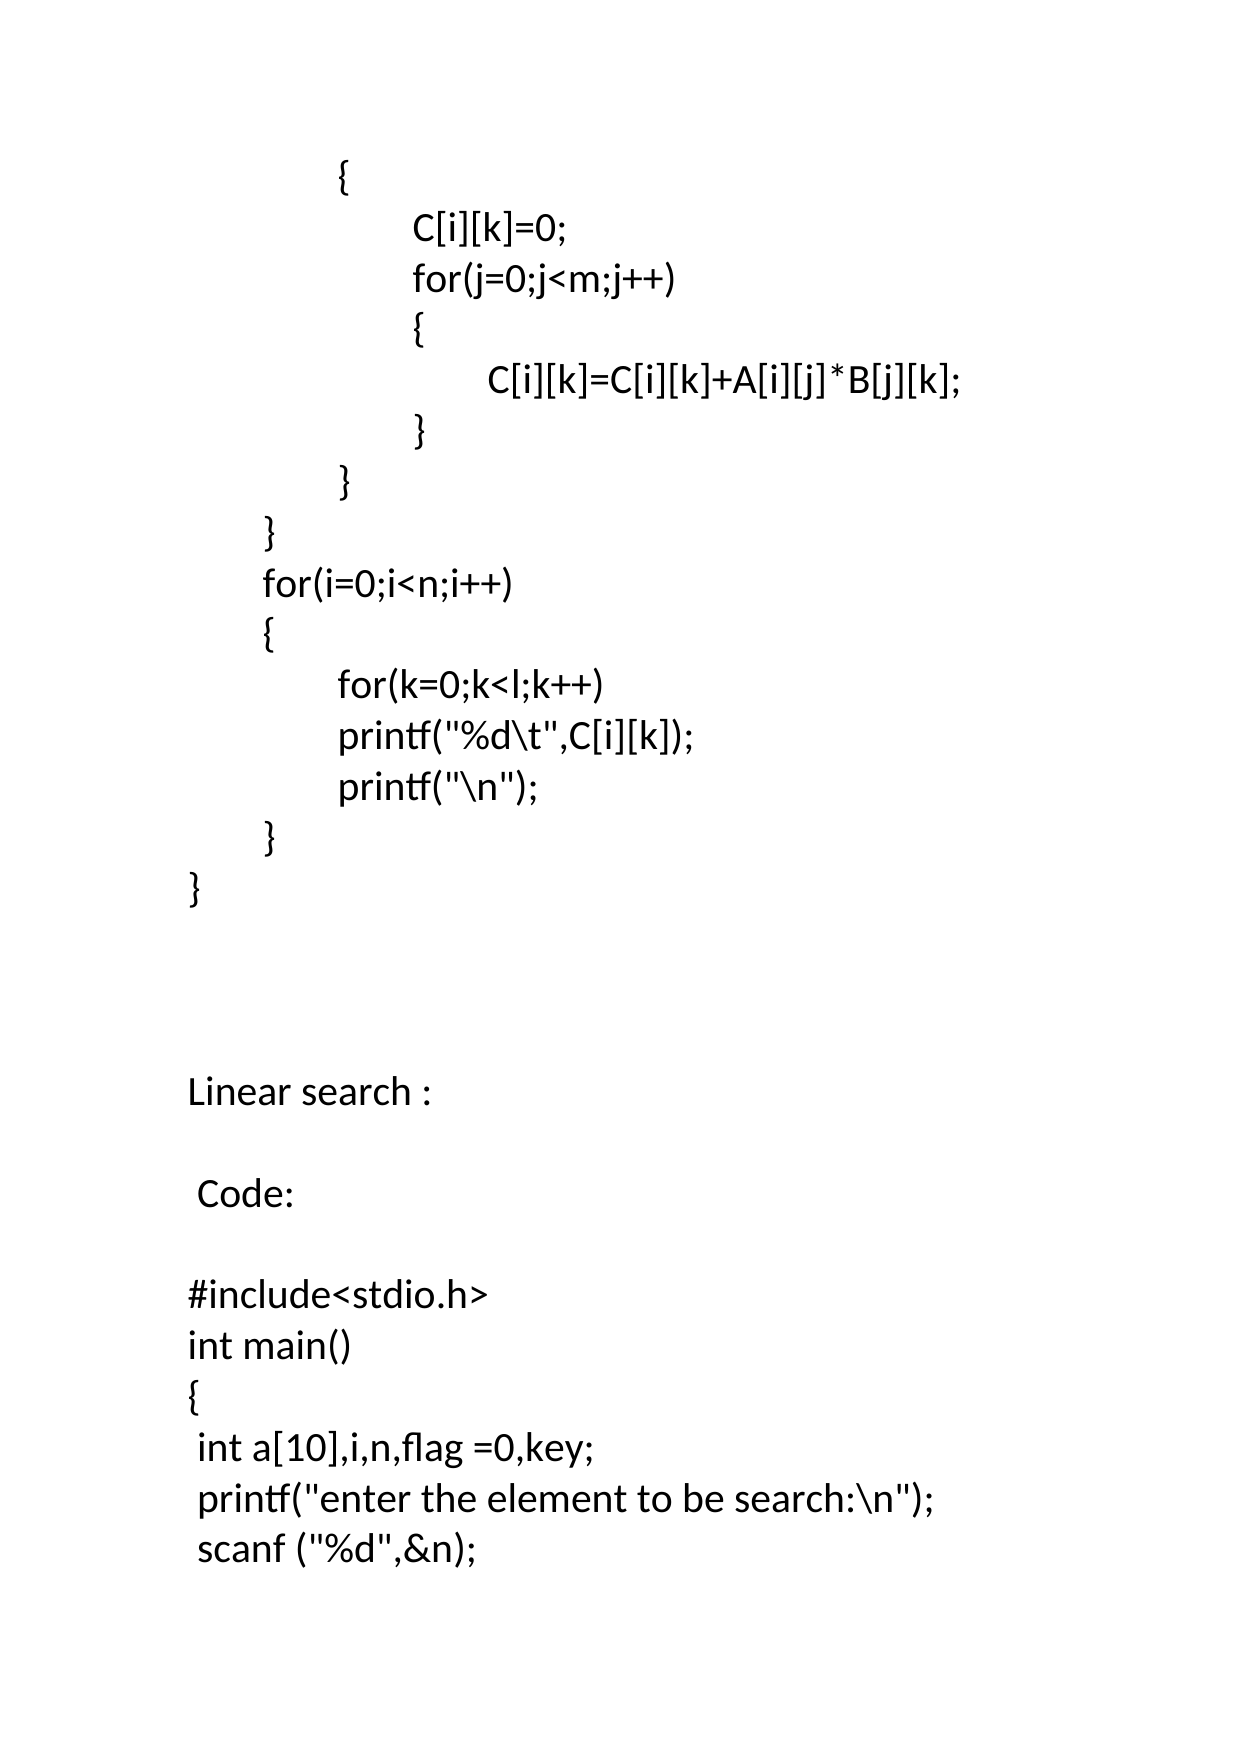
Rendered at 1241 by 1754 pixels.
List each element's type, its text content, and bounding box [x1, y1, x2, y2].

text for(k=0;k<l;k++) [187, 658, 1053, 709]
text { [187, 150, 1053, 201]
text scanf ("%d",&n); [187, 1522, 1053, 1573]
text #include<stdio.h> [187, 1268, 1053, 1319]
text for(i=0;i<n;i++) [187, 557, 1053, 607]
text } [187, 455, 1053, 506]
text { [187, 302, 1053, 353]
text { [187, 607, 1053, 658]
text { [187, 1370, 1053, 1421]
text printf("enter the element to be search:\n"); [187, 1472, 1053, 1522]
text for(j=0;j<m;j++) [187, 252, 1053, 302]
text Linear search : [187, 1065, 1053, 1116]
text int main() [187, 1319, 1053, 1370]
text printf("\n"); [187, 760, 1053, 811]
text Code: [187, 1167, 1053, 1217]
text C[i][k]=C[i][k]+A[i][j]*B[j][k]; [187, 353, 1053, 404]
text int a[10],i,n,flag =0,key; [187, 1421, 1053, 1472]
text } [187, 862, 1053, 912]
text C[i][k]=0; [187, 201, 1053, 252]
text printf("%d\t",C[i][k]); [187, 709, 1053, 760]
text } [187, 811, 1053, 862]
text } [187, 404, 1053, 455]
text } [187, 506, 1053, 557]
